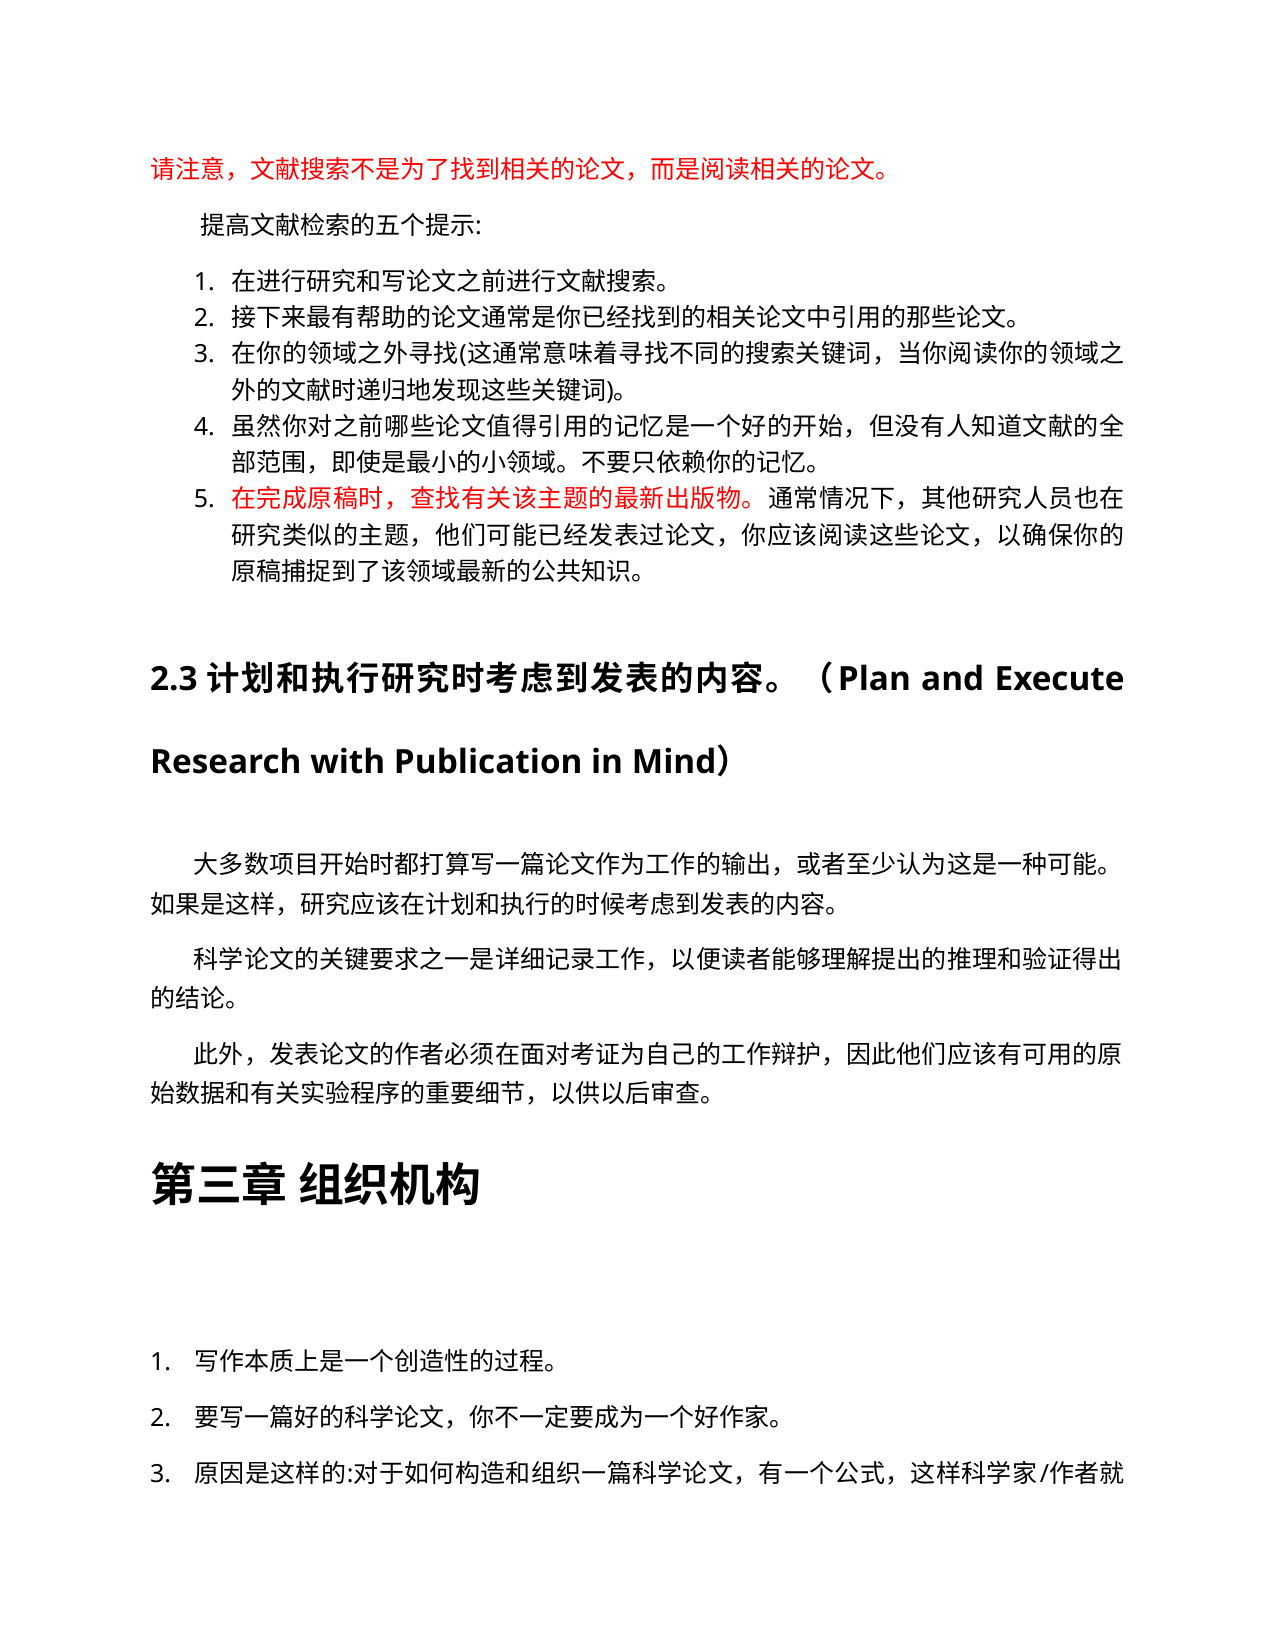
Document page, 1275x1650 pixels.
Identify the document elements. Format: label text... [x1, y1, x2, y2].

text 请注意，文献搜索不是为了找到相关的论文，而是阅读相关的论文。 [150, 150, 1125, 186]
list 虽然你对之前哪些论文值得引用的记忆是一个好的开始，但没有人知道文献的全部范围，即使是最小的小领域。不要只依赖你的记忆。 [194, 406, 1125, 479]
text 大多数项目开始时都打算写一篇论文作为工作的输出，或者至少认为这是一种可能。如果是这样，研究应该在计划和执行的时候考虑到发表的内容。 [150, 845, 1125, 920]
text 科学论文的关键要求之一是详细记录工作，以便读者能够理解提出的推理和验证得出的结论。 [150, 940, 1125, 1015]
list 在你的领域之外寻找(这通常意味着寻找不同的搜索关键词，当你阅读你的领域之外的文献时递归地发现这些关键词)。 [194, 334, 1125, 406]
text 提高文献检索的五个提示: [150, 206, 1125, 242]
text 此外，发表论文的作者必须在面对考证为自己的工作辩护，因此他们应该有可用的原始数据和有关实验程序的重要细节，以供以后审查。 [150, 1034, 1125, 1110]
list 接下来最有帮助的论文通常是你已经找到的相关论文中引用的那些论文。 [194, 298, 1125, 334]
list 写作本质上是一个创造性的过程。 [150, 1342, 1125, 1378]
list 在完成原稿时，查找有关该主题的最新出版物。通常情况下，其他研究人员也在研究类似的主题，他们可能已经发表过论文，你应该阅读这些论文，以确保你的原稿捕捉到了该领域最新的公共知识。 [194, 479, 1125, 588]
list 要写一篇好的科学论文，你不一定要成为一个好作家。 [150, 1397, 1125, 1434]
subtitle 2.3计划和执行研究时考虑到发表的内容。（Plan and Execute Research with Publication in Mind） [150, 652, 1125, 783]
list 在进行研究和写论文之前进行文献搜索。 [194, 261, 1125, 298]
subtitle 第三章 组织机构 [150, 1148, 1125, 1214]
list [150, 1453, 1125, 1489]
